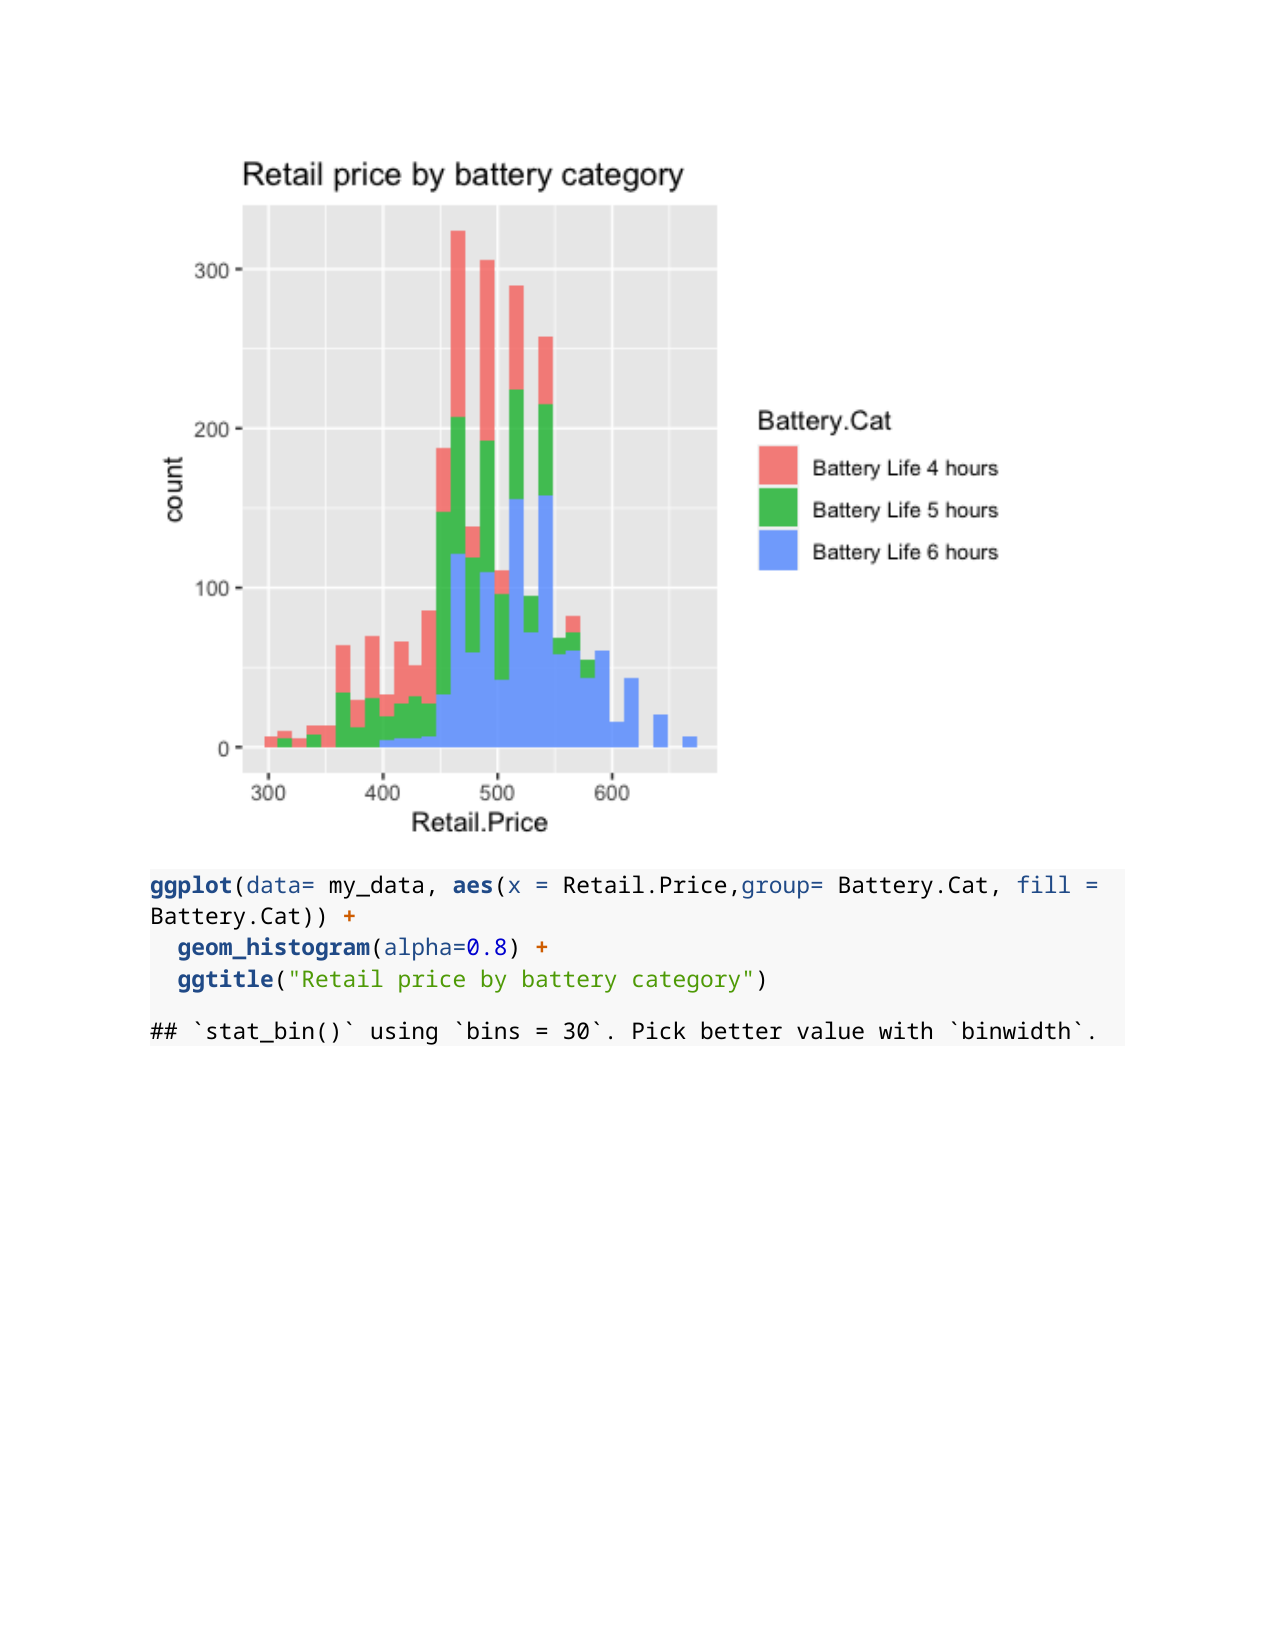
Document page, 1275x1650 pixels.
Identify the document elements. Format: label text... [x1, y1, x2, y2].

text ## `stat_bin()` using `bins = 30`. Pick better value with `binwidth`. [150, 1014, 1125, 1046]
picture [150, 150, 1025, 850]
text ggplot(data= my_data, aes(x = Retail.Price,group= Battery.Cat, fill = Battery.Cat)) + geom_histogram(alpha=0.8) + ggtitle("Retail price by battery category") [150, 869, 1125, 994]
